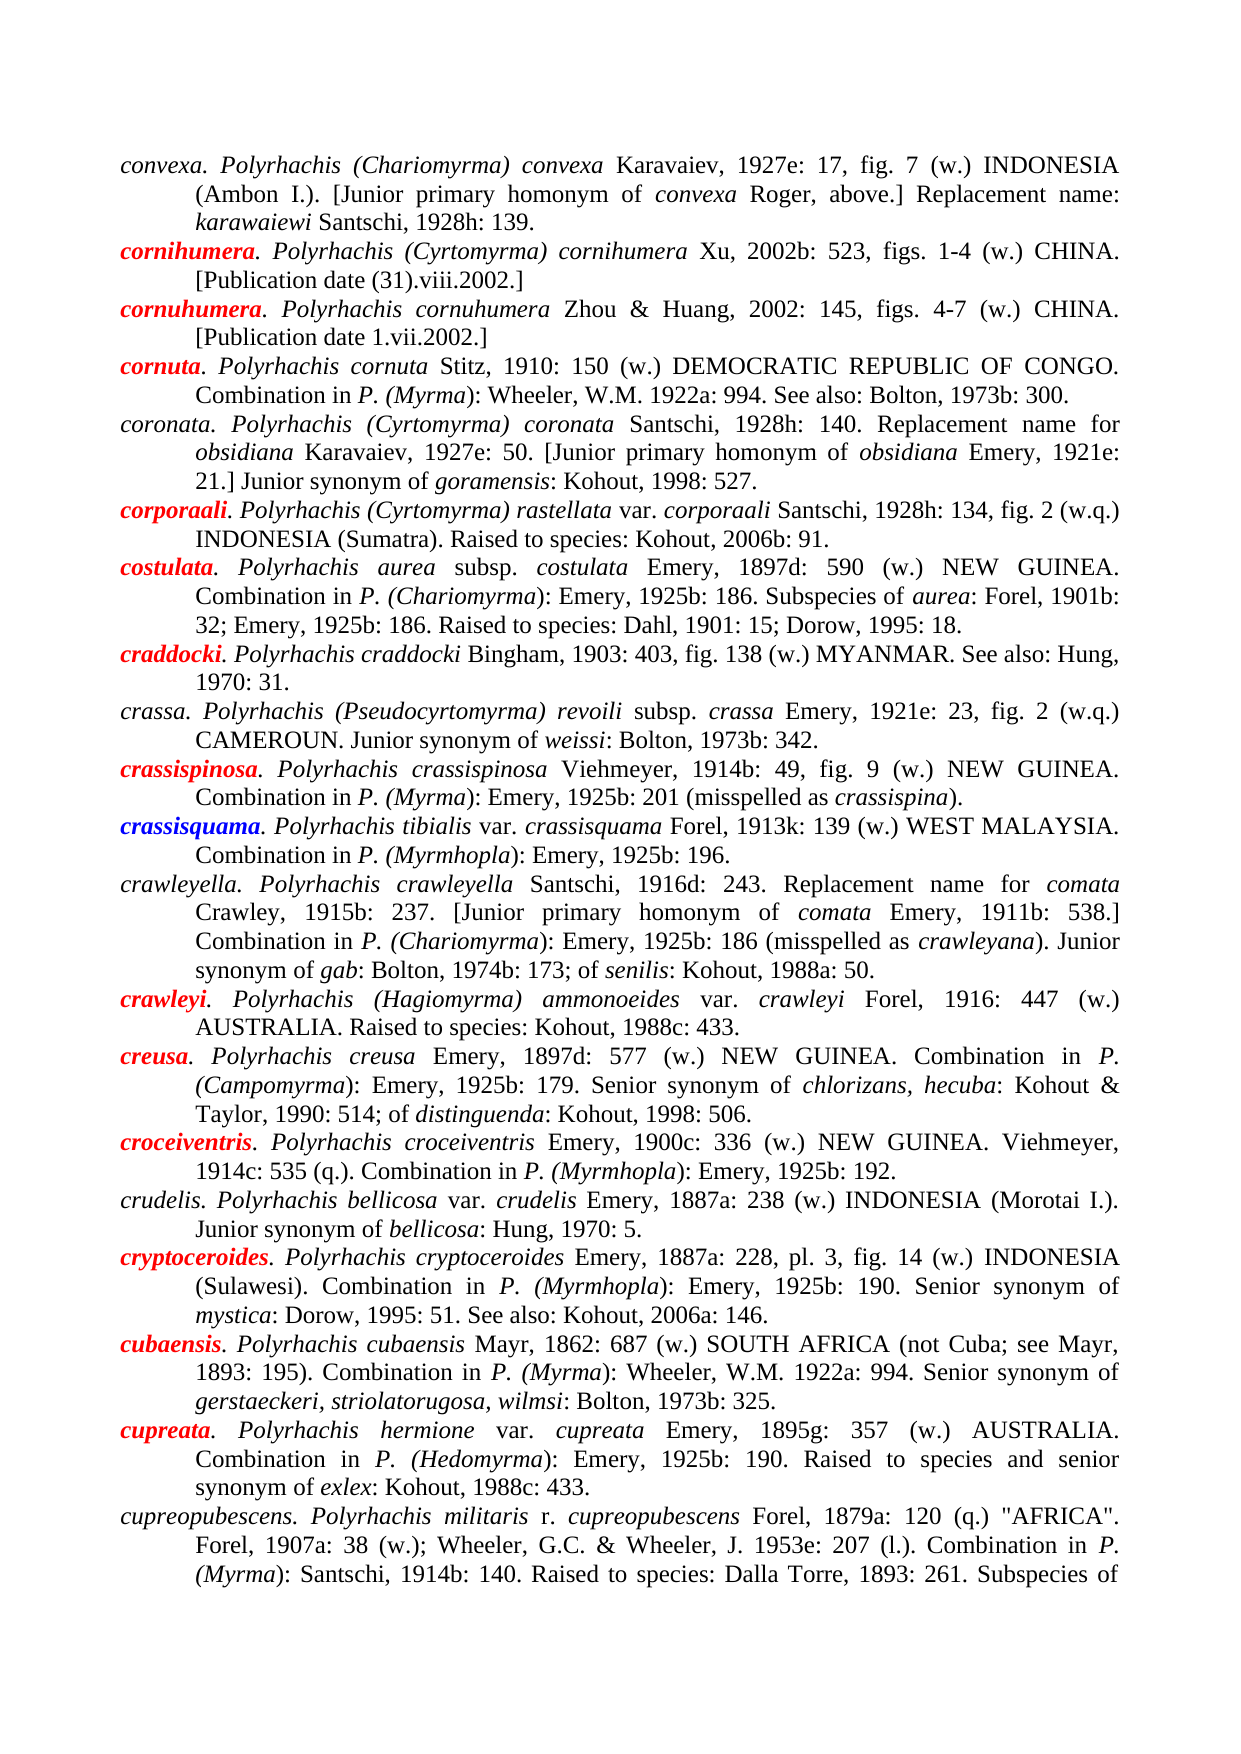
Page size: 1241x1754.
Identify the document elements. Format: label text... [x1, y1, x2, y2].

text crassisquama. Polyrhachis tibialis var. crassisquama Forel, 1913k: 139 (w.) WEST MALAYSIA. Combination in P. (Myrmhopla): Emery, 1925b: 196. [120, 811, 1120, 869]
text craddocki. Polyrhachis craddocki Bingham, 1903: 403, fig. 138 (w.) MYANMAR. See also: Hung, 1970: 31. [120, 639, 1120, 696]
text cubaensis. Polyrhachis cubaensis Mayr, 1862: 687 (w.) SOUTH AFRICA (not Cuba; see Mayr, 1893: 195). Combination in P. (Myrma): Wheeler, W.M. 1922a: 994. Senior synonym of gerstaeckeri, striolatorugosa, wilmsi: Bolton, 1973b: 325. [120, 1329, 1120, 1415]
text costulata. Polyrhachis aurea subsp. costulata Emery, 1897d: 590 (w.) NEW GUINEA. Combination in P. (Chariomyrma): Emery, 1925b: 186. Subspecies of aurea: Forel, 1901b: 32; Emery, 1925b: 186. Raised to species: Dahl, 1901: 15; Dorow, 1995: 18. [120, 552, 1120, 639]
text croceiventris. Polyrhachis croceiventris Emery, 1900c: 336 (w.) NEW GUINEA. Viehmeyer, 1914c: 535 (q.). Combination in P. (Myrmhopla): Emery, 1925b: 192. [120, 1127, 1120, 1185]
text creusa. Polyrhachis creusa Emery, 1897d: 577 (w.) NEW GUINEA. Combination in P. (Campomyrma): Emery, 1925b: 179. Senior synonym of chlorizans, hecuba: Kohout & Taylor, 1990: 514; of distinguenda: Kohout, 1998: 506. [120, 1041, 1120, 1127]
text cornuta. Polyrhachis cornuta Stitz, 1910: 150 (w.) DEMOCRATIC REPUBLIC OF CONGO. Combination in P. (Myrma): Wheeler, W.M. 1922a: 994. See also: Bolton, 1973b: 300. [120, 351, 1120, 409]
text cornihumera. Polyrhachis (Cyrtomyrma) cornihumera Xu, 2002b: 523, figs. 1-4 (w.) CHINA. [Publication date (31).viii.2002.] [120, 236, 1120, 294]
text corporaali. Polyrhachis (Cyrtomyrma) rastellata var. corporaali Santschi, 1928h: 134, fig. 2 (w.q.) INDONESIA (Sumatra). Raised to species: Kohout, 2006b: 91. [120, 495, 1120, 552]
text convexa. Polyrhachis (Chariomyrma) convexa Karavaiev, 1927e: 17, fig. 7 (w.) INDONESIA (Ambon I.). [Junior primary homonym of convexa Roger, above.] Replacement name: karawaiewi Santschi, 1928h: 139. [120, 150, 1120, 236]
text crudelis. Polyrhachis bellicosa var. crudelis Emery, 1887a: 238 (w.) INDONESIA (Morotai I.). Junior synonym of bellicosa: Hung, 1970: 5. [120, 1185, 1120, 1242]
text crawleyella. Polyrhachis crawleyella Santschi, 1916d: 243. Replacement name for comata Crawley, 1915b: 237. [Junior primary homonym of comata Emery, 1911b: 538.] Combination in P. (Chariomyrma): Emery, 1925b: 186 (misspelled as crawleyana). Junior synonym of gab: Bolton, 1974b: 173; of senilis: Kohout, 1988a: 50. [120, 869, 1120, 984]
text cupreata. Polyrhachis hermione var. cupreata Emery, 1895g: 357 (w.) AUSTRALIA. Combination in P. (Hedomyrma): Emery, 1925b: 190. Raised to species and senior synonym of exlex: Kohout, 1988c: 433. [120, 1415, 1120, 1501]
text crassispinosa. Polyrhachis crassispinosa Viehmeyer, 1914b: 49, fig. 9 (w.) NEW GUINEA. Combination in P. (Myrma): Emery, 1925b: 201 (misspelled as crassispina). [120, 754, 1120, 811]
text cornuhumera. Polyrhachis cornuhumera Zhou & Huang, 2002: 145, figs. 4-7 (w.) CHINA. [Publication date 1.vii.2002.] [120, 294, 1120, 351]
text cryptoceroides. Polyrhachis cryptoceroides Emery, 1887a: 228, pl. 3, fig. 14 (w.) INDONESIA (Sulawesi). Combination in P. (Myrmhopla): Emery, 1925b: 190. Senior synonym of mystica: Dorow, 1995: 51. See also: Kohout, 2006a: 146. [120, 1242, 1120, 1329]
text coronata. Polyrhachis (Cyrtomyrma) coronata Santschi, 1928h: 140. Replacement name for obsidiana Karavaiev, 1927e: 50. [Junior primary homonym of obsidiana Emery, 1921e: 21.] Junior synonym of goramensis: Kohout, 1998: 527. [120, 409, 1120, 495]
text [120, 1501, 1120, 1587]
text crassa. Polyrhachis (Pseudocyrtomyrma) revoili subsp. crassa Emery, 1921e: 23, fig. 2 (w.q.) CAMEROUN. Junior synonym of weissi: Bolton, 1973b: 342. [120, 696, 1120, 754]
text crawleyi. Polyrhachis (Hagiomyrma) ammonoeides var. crawleyi Forel, 1916: 447 (w.) AUSTRALIA. Raised to species: Kohout, 1988c: 433. [120, 984, 1120, 1041]
